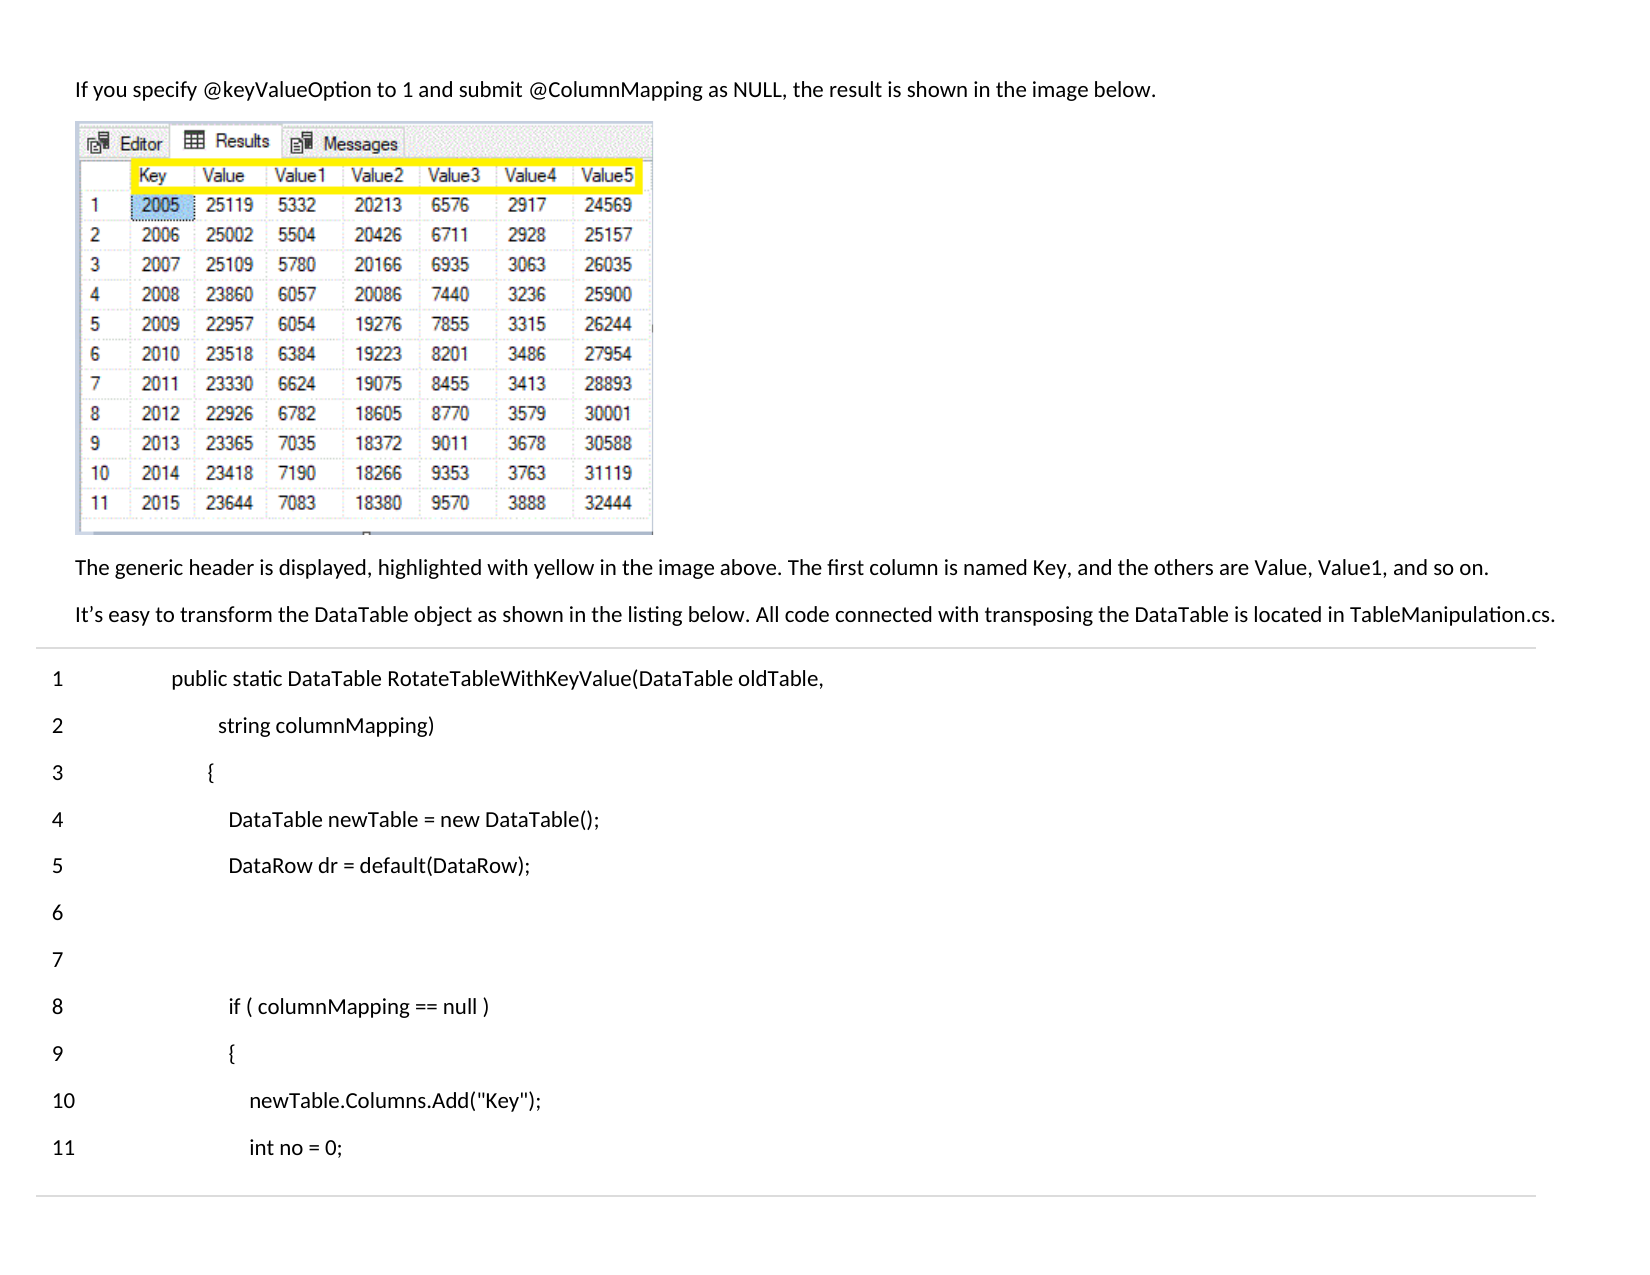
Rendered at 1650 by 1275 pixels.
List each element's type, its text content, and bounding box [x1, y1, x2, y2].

text If you specify @keyValueOption to 1 and submit @ColumnMapping as NULL, the result is shown in the image below. [75, 75, 1575, 103]
text It’s easy to transform the DataTable object as shown in the listing below. All code connected with transposing the DataTable is located in TableManipulation.cs. [75, 600, 1575, 628]
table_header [145, 649, 1536, 1195]
text The generic header is displayed, highlighted with yellow in the image above. The first column is named Key, and the others are Value, Value1, and so on. [75, 553, 1575, 581]
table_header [36, 649, 145, 1195]
picture [75, 121, 654, 535]
